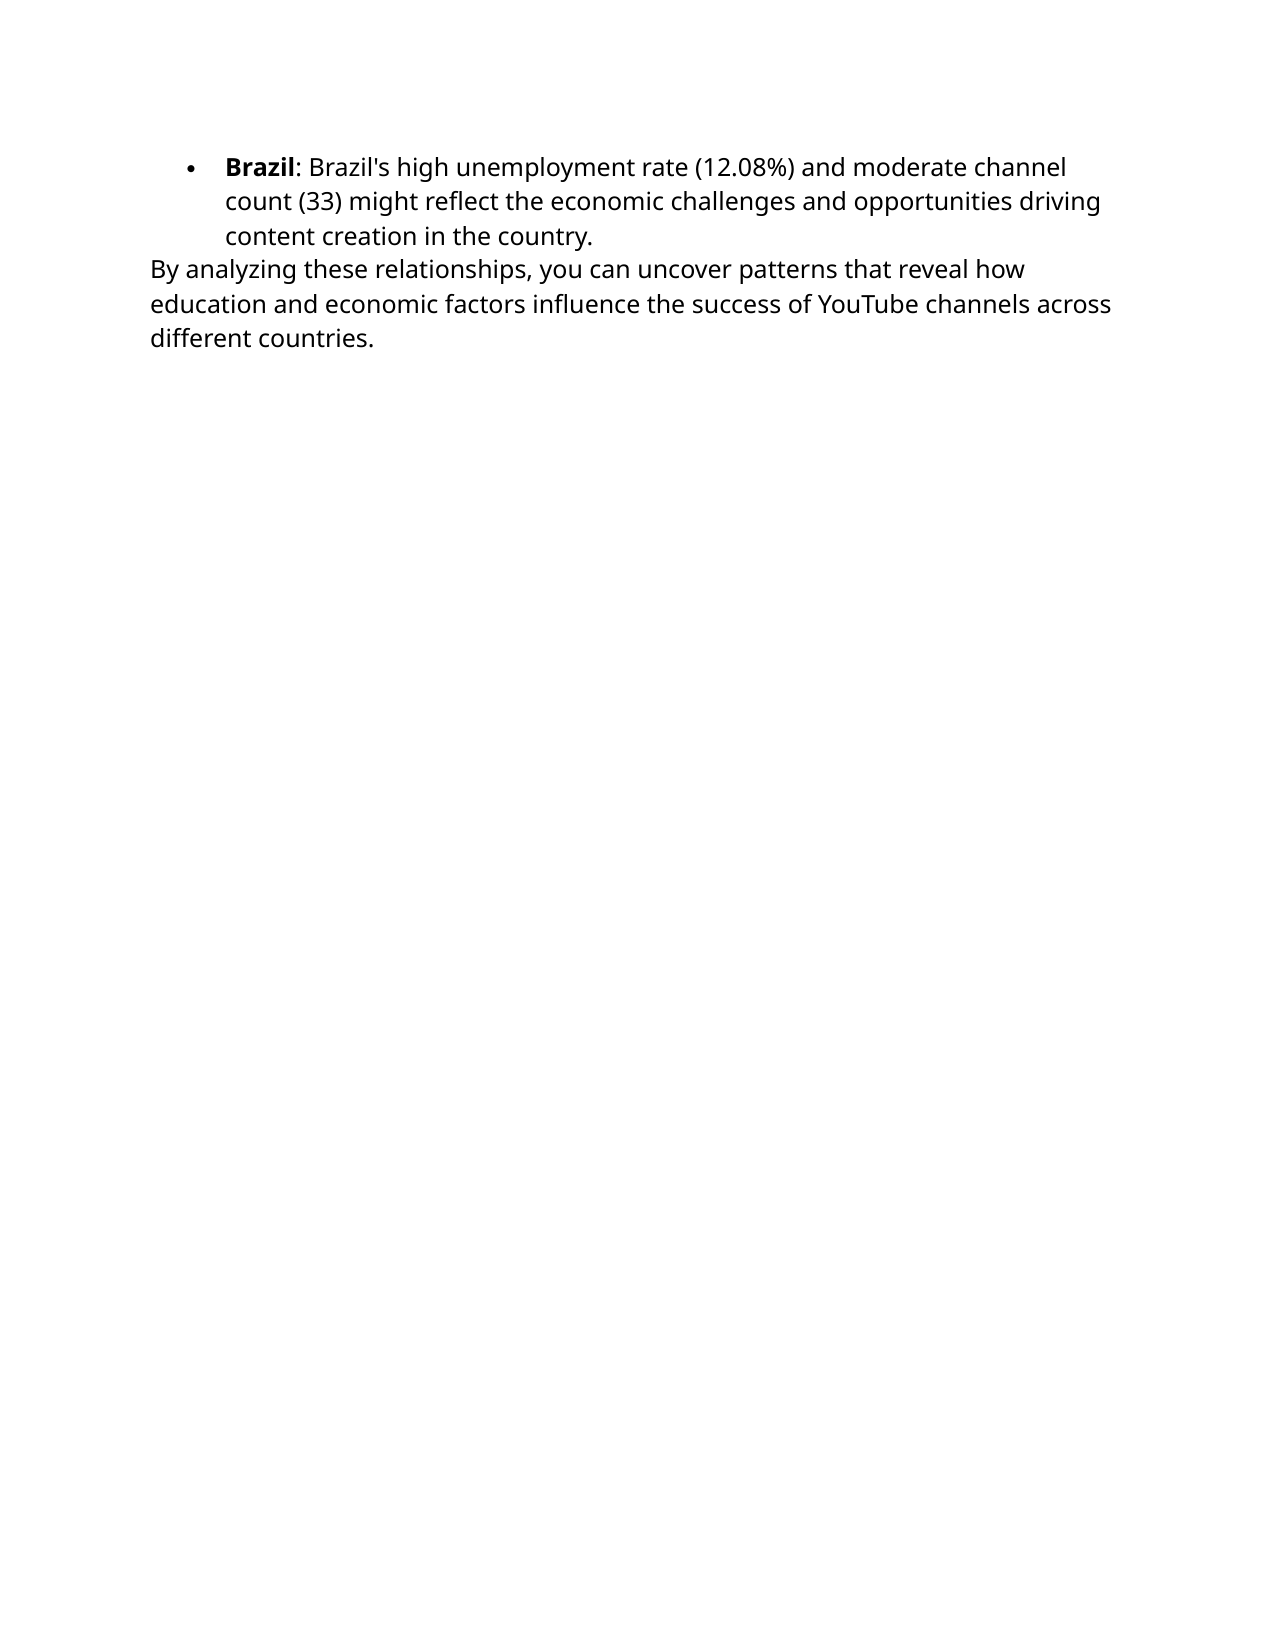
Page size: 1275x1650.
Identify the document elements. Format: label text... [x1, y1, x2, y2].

list Brazil: Brazil's high unemployment rate (12.08%) and moderate channel count (33) might reflect the economic challenges and opportunities driving content creation in the country. [187, 150, 1125, 252]
text By analyzing these relationships, you can uncover patterns that reveal how education and economic factors influence the success of YouTube channels across different countries. [150, 252, 1125, 354]
